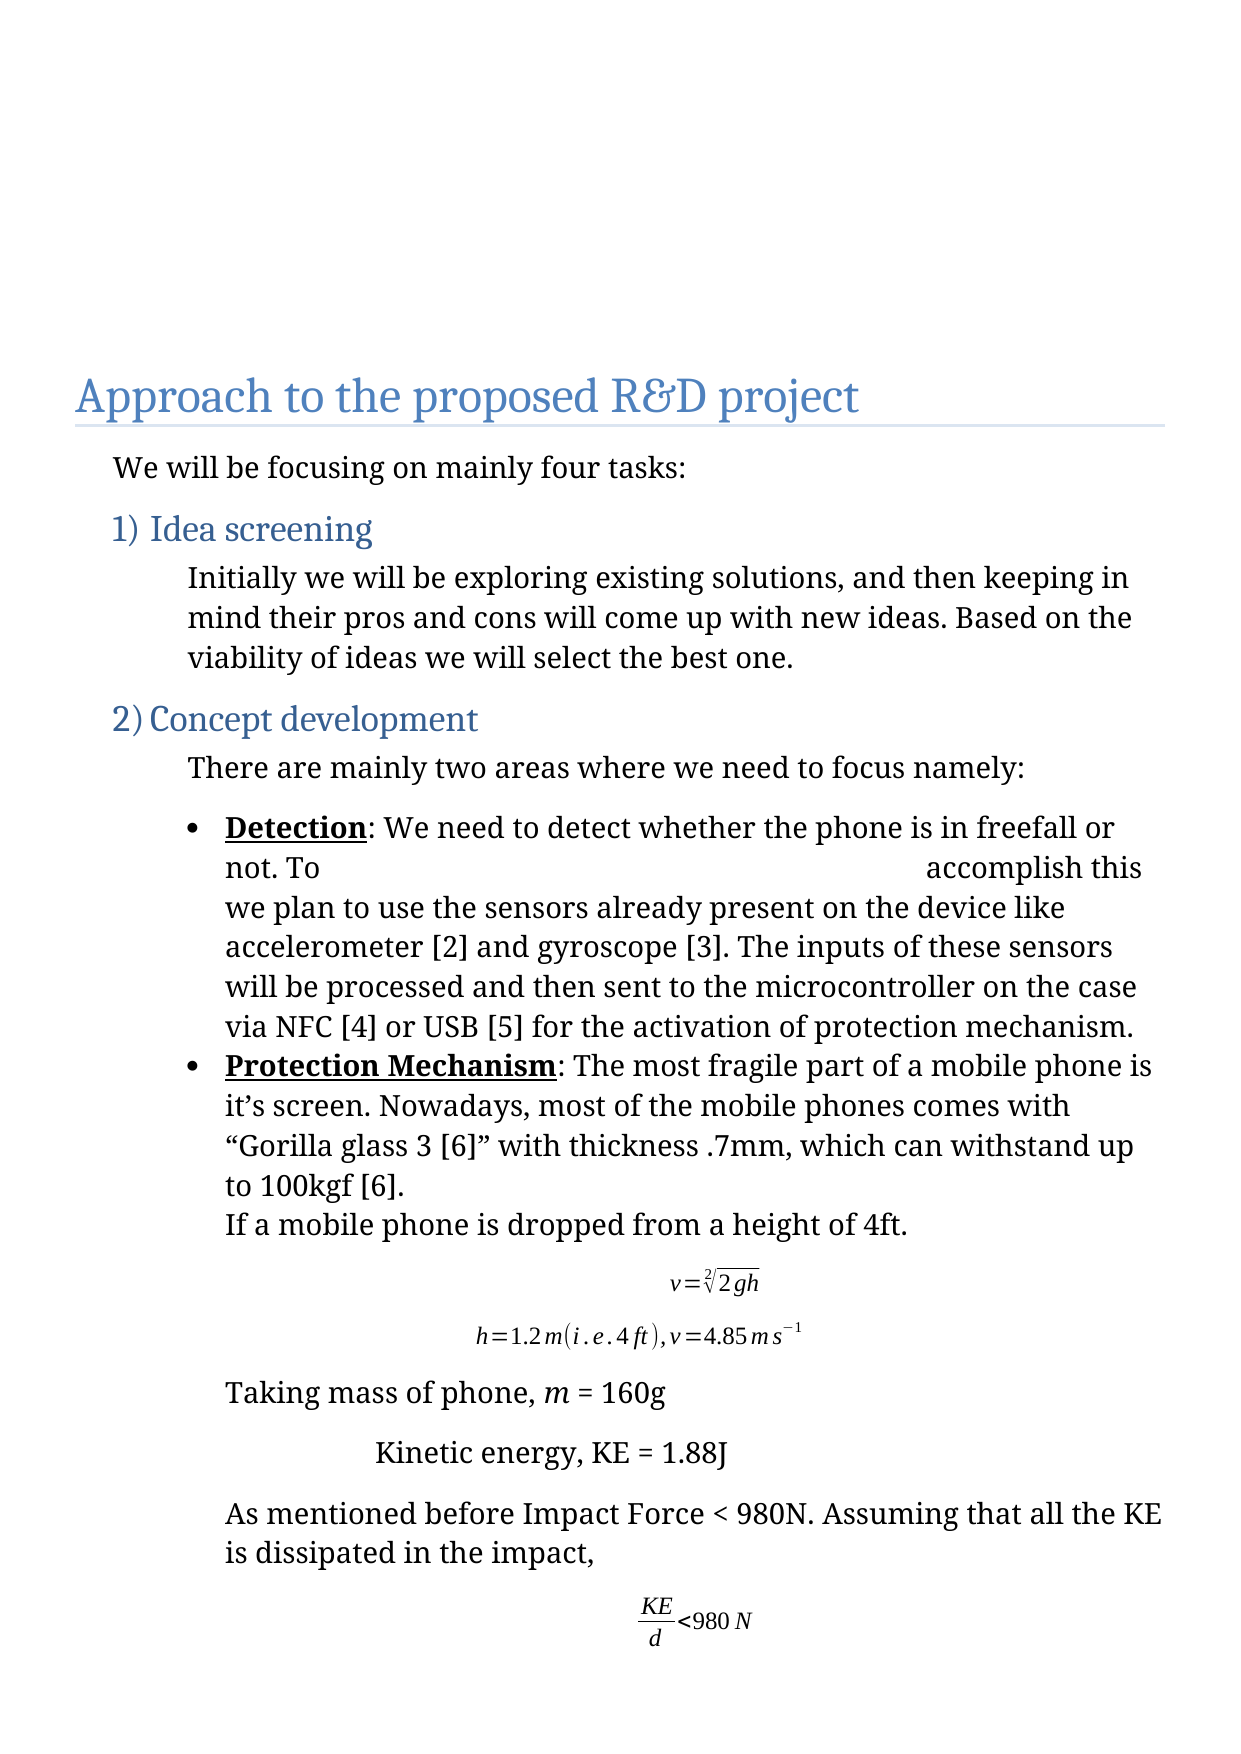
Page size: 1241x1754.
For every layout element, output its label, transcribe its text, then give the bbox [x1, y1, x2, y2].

subtitle Approach to the proposed R&D project [75, 367, 1165, 424]
text As mentioned before Impact Force < 980N. Assuming that all the KE is dissipated in the impact, [225, 1493, 1165, 1572]
text If a mobile phone is dropped from a height of 4ft. [225, 1204, 1165, 1244]
text There are mainly two areas where we need to focus namely: [187, 747, 1165, 787]
text Taking mass of phone, m = 160g [225, 1372, 1165, 1412]
text We will be focusing on mainly four tasks: [112, 447, 1165, 487]
subtitle Idea screening [112, 508, 1165, 551]
list Protection Mechanism: The most fragile part of a mobile phone is it’s screen. Nowadays, most of the mobile phones comes with “Gorilla glass 3” with thickness .7mm, which can withstand up to 100kgf. [187, 1046, 1165, 1204]
list Detection: We need to detect whether the phone is in freefall or not. To accomplish this we plan to use the sensors already present on the device like accelerometer and gyroscope. The inputs of these sensors will be processed and then sent to the microcontroller on the case via NFC or USB for the activation of protection mechanism. [187, 808, 1165, 1046]
text Kinetic energy, KE = 1.88J [225, 1432, 1165, 1472]
text Initially we will be exploring existing solutions, and then keeping in mind their pros and cons will come up with new ideas. Based on the viability of ideas we will select the best one. [187, 558, 1165, 677]
subtitle Concept development [112, 697, 1165, 741]
